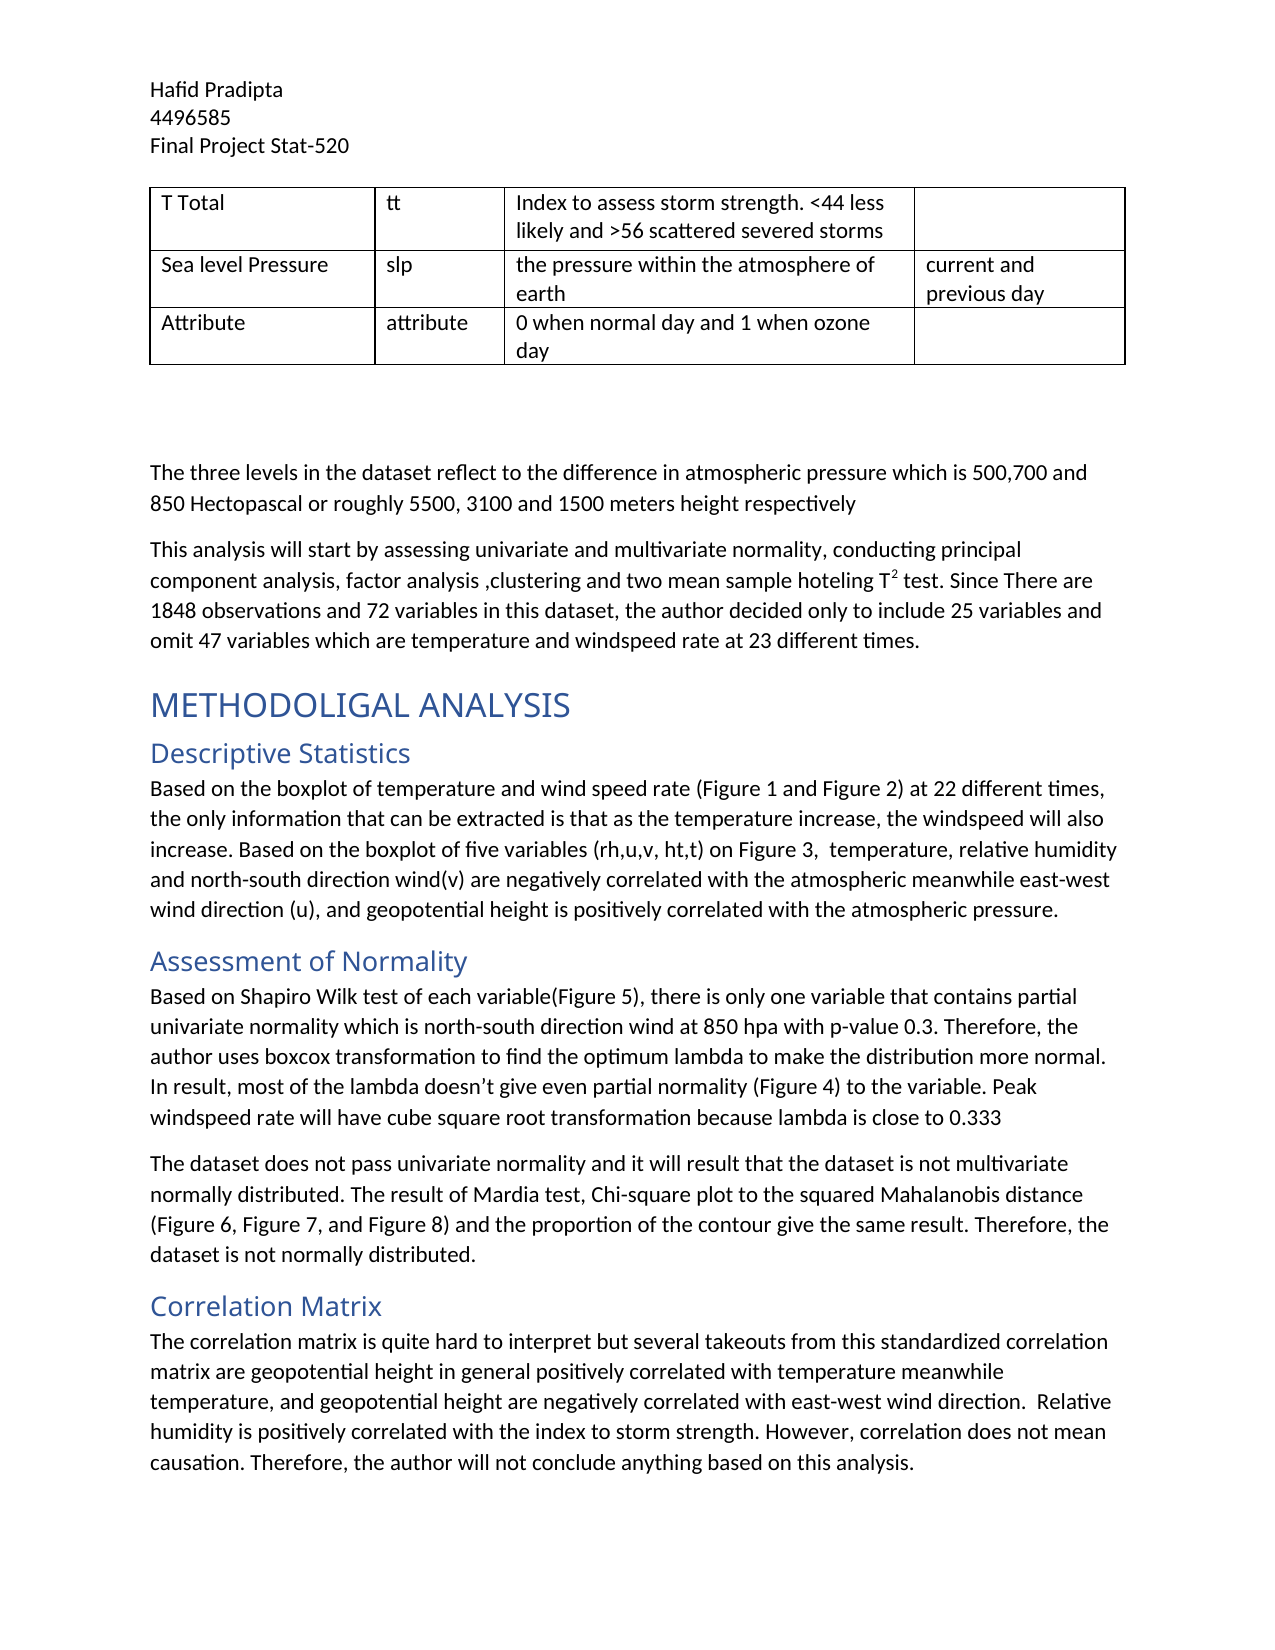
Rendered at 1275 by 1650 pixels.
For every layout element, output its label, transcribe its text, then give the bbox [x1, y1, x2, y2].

subtitle Assessment of Normality [150, 942, 1125, 979]
text The correlation matrix is quite hard to interpret but several takeouts from this standardized correlation matrix are geopotential height in general positively correlated with temperature meanwhile temperature, and geopotential height are negatively correlated with east-west wind direction. Relative humidity is positively correlated with the index to storm strength. However, correlation does not mean causation. Therefore, the author will not conclude anything based on this analysis. [150, 1327, 1125, 1476]
table_cell Sea level Pressure [151, 251, 374, 307]
table_cell current and previous day [915, 251, 1124, 307]
text This analysis will start by assessing univariate and multivariate normality, conducting principal component analysis, factor analysis ,clustering and two mean sample hoteling T2 test. Since There are 1848 observations and 72 variables in this dataset, the author decided only to include 25 variables and omit 47 variables which are temperature and windspeed rate at 23 different times. [150, 536, 1125, 654]
table_cell [915, 188, 1124, 249]
table_cell Index to assess storm strength. <44 less likely and >56 scattered severed storms [505, 188, 914, 249]
text Based on Shapiro Wilk test of each variable(Figure 5), there is only one variable that contains partial univariate normality which is north-south direction wind at 850 hpa with p-value 0.3. Therefore, the author uses boxcox transformation to find the optimum lambda to make the distribution more normal. In result, most of the lambda doesn’t give even partial normality (Figure 4) to the variable. Peak windspeed rate will have cube square root transformation because lambda is close to 0.333 [150, 982, 1125, 1131]
table_cell slp [376, 251, 504, 307]
table_cell the pressure within the atmosphere of earth [505, 251, 914, 307]
table_cell tt [376, 188, 504, 249]
table_cell attribute [376, 308, 504, 364]
text The three levels in the dataset reflect to the difference in atmospheric pressure which is 500,700 and 850 Hectopascal or roughly 5500, 3100 and 1500 meters height respectively [150, 458, 1125, 517]
text The dataset does not pass univariate normality and it will result that the dataset is not multivariate normally distributed. The result of Mardia test, Chi-square plot to the squared Mahalanobis distance (Figure 6, Figure 7, and Figure 8) and the proportion of the contour give the same result. Therefore, the dataset is not normally distributed. [150, 1149, 1125, 1268]
subtitle Descriptive Statistics [150, 734, 1125, 771]
table_cell T Total [151, 188, 374, 249]
table_cell 0 when normal day and 1 when ozone day [505, 308, 914, 364]
subtitle Correlation Matrix [150, 1287, 1125, 1324]
subtitle METHODOLIGAL ANALYSIS [150, 681, 1125, 727]
text Based on the boxplot of temperature and wind speed rate (Figure 1 and Figure 2) at 22 different times, the only information that can be extracted is that as the temperature increase, the windspeed will also increase. Based on the boxplot of five variables (rh,u,v, ht,t) on Figure 3, temperature, relative humidity and north-south direction wind(v) are negatively correlated with the atmospheric meanwhile east-west wind direction (u), and geopotential height is positively correlated with the atmospheric pressure. [150, 774, 1125, 923]
table_cell Attribute [151, 308, 374, 364]
table_cell [915, 308, 1124, 364]
